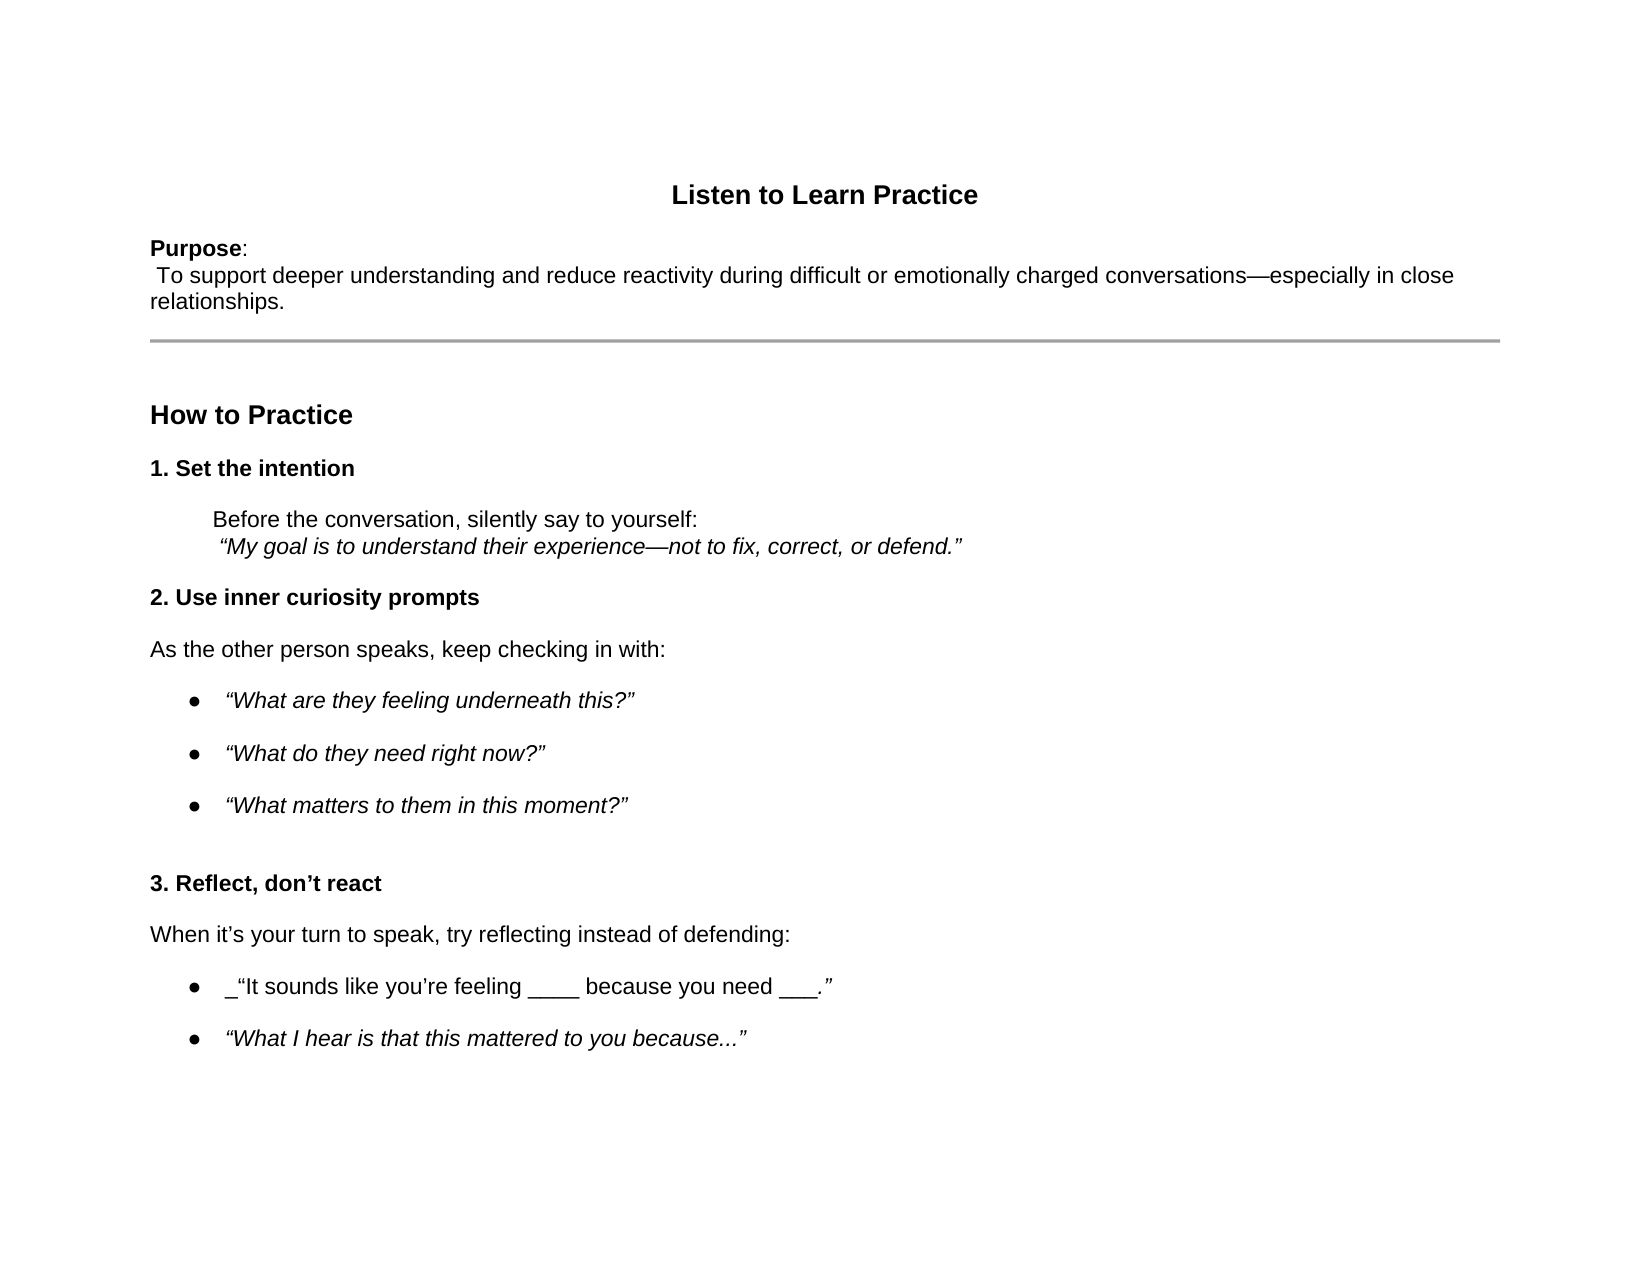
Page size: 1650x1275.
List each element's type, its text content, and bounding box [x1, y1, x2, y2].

list “What I hear is that this mattered to you because...” [187, 1025, 1500, 1078]
list “What do they need right now?” [187, 739, 1500, 792]
list _“It sounds like you’re feeling ____ because you need ___.” [187, 973, 1500, 1025]
subtitle How to Practice [150, 399, 1500, 430]
list “What are they feeling underneath this?” [187, 687, 1500, 739]
subtitle Listen to Learn Practice [150, 179, 1500, 210]
text Before the conversation, silently say to yourself: “My goal is to understand their experience—not to fix, correct, or defend.” [212, 506, 1437, 559]
list “What matters to them in this moment?” [187, 792, 1500, 845]
text As the other person speaks, keep checking in with: [150, 636, 1500, 662]
subtitle 1. Set the intention [150, 455, 1500, 481]
subtitle 2. Use inner curiosity prompts [150, 584, 1500, 611]
subtitle 3. Reflect, don’t react [150, 870, 1500, 896]
text When it’s your turn to speak, try reflecting instead of defending: [150, 921, 1500, 948]
text Purpose: To support deeper understanding and reduce reactivity during difficult or emotionally charged conversations—especially in close relationships. [150, 235, 1500, 314]
